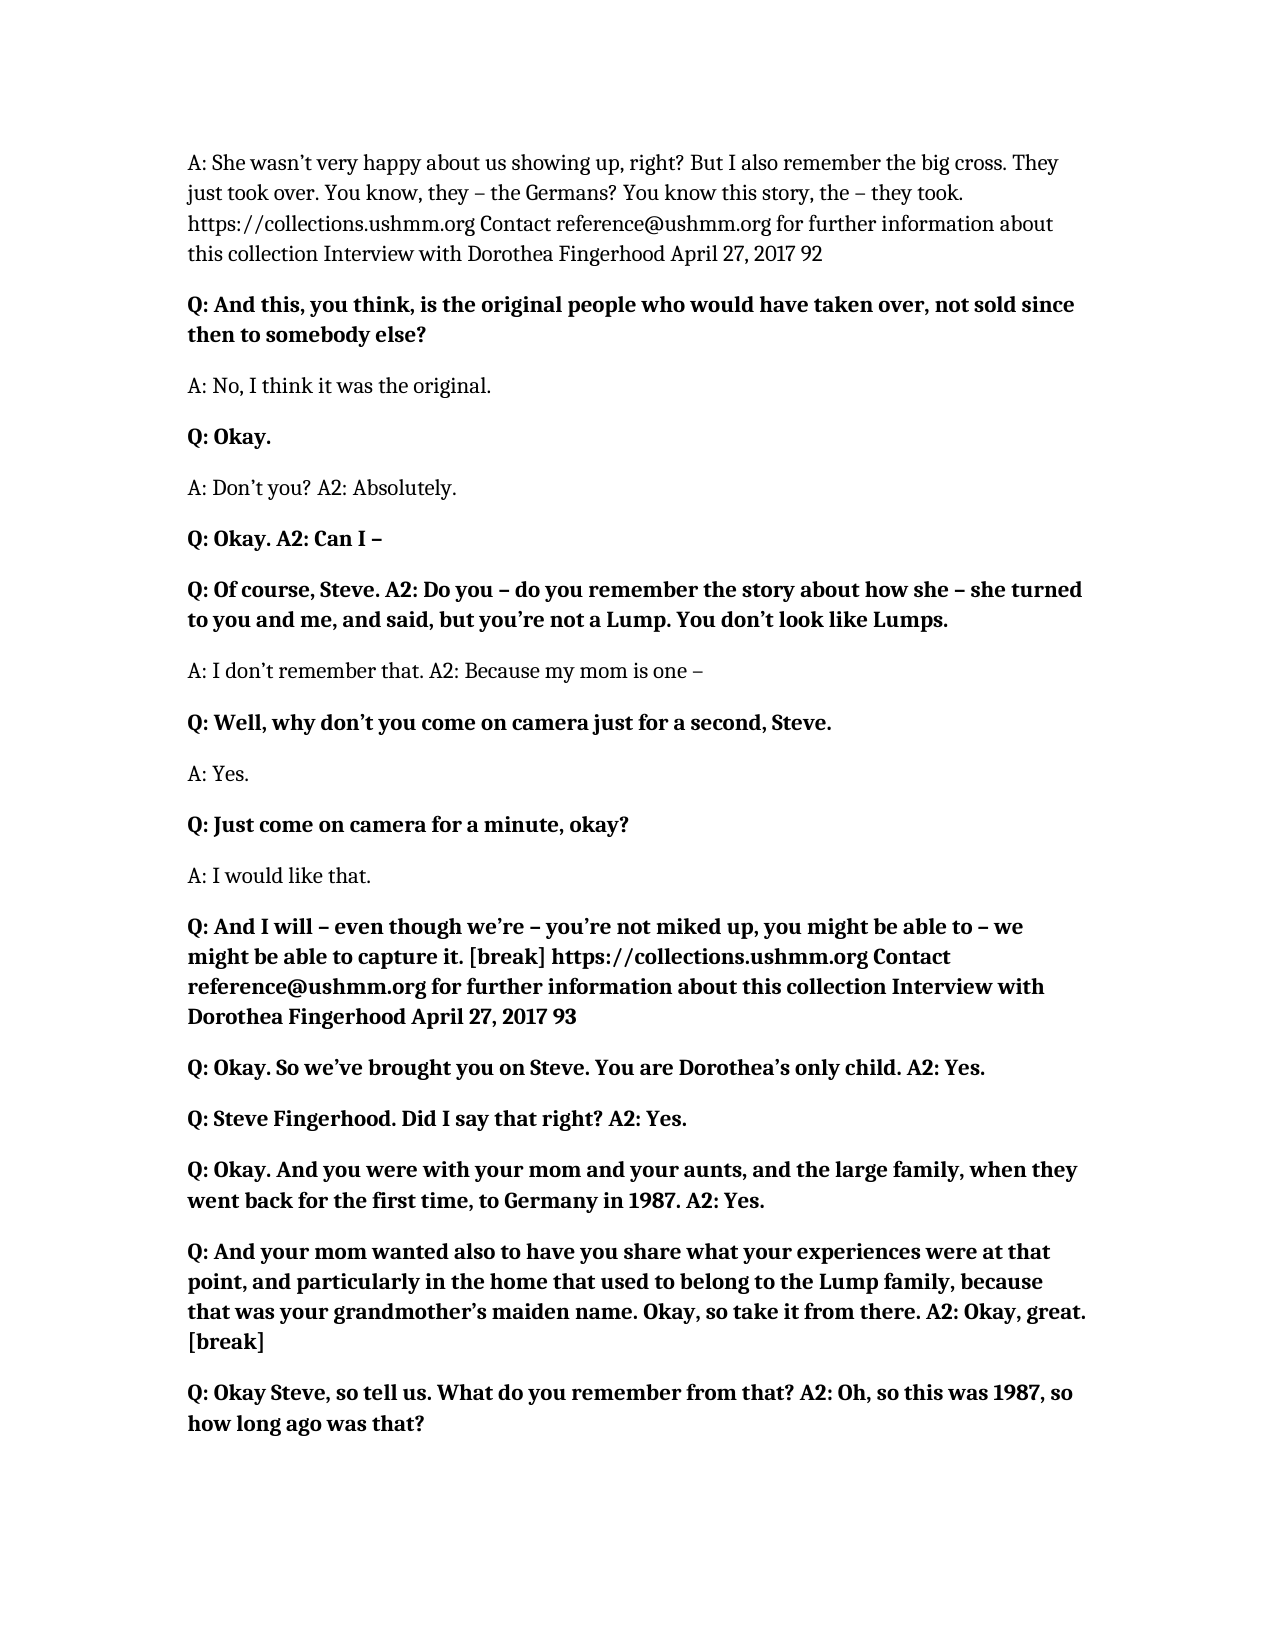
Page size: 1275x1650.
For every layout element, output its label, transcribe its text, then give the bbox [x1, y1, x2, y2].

text Q: And this, you think, is the original people who would have taken over, not sold since then to somebody else? [187, 292, 1087, 348]
text A: Don’t you? A2: Absolutely. [187, 475, 1087, 501]
text Q: Well, why don’t you come on camera just for a second, Steve. [187, 709, 1087, 736]
text Q: Okay. So we’ve brought you on Steve. You are Dorothea’s only child. A2: Yes. [187, 1055, 1087, 1082]
text Q: Okay Steve, so tell us. What do you remember from that? A2: Oh, so this was 1987, so how long ago was that? [187, 1380, 1087, 1437]
text Q: And your mom wanted also to have you share what your experiences were at that point, and particularly in the home that used to belong to the Lump family, because that was your grandmother’s maiden name. Okay, so take it from there. A2: Okay, great. [break] [187, 1238, 1087, 1356]
text A: She wasn’t very happy about us showing up, right? But I also remember the big cross. They just took over. You know, they – the Germans? You know this story, the – they took. https://collections.ushmm.org Contact reference@ushmm.org for further information about this collection Interview with Dorothea Fingerhood April 27, 2017 92 [187, 150, 1087, 267]
text A: No, I think it was the original. [187, 373, 1087, 399]
text Q: Of course, Steve. A2: Do you – do you remember the story about how she – she turned to you and me, and said, but you’re not a Lump. You don’t look like Lumps. [187, 577, 1087, 634]
text Q: Okay. [187, 424, 1087, 450]
text Q: Just come on camera for a minute, okay? [187, 811, 1087, 838]
text Q: Okay. And you were with your mom and your aunts, and the large family, when they went back for the first time, to Germany in 1987. A2: Yes. [187, 1157, 1087, 1214]
text A: I don’t remember that. A2: Because my mom is one – [187, 658, 1087, 685]
text Q: Okay. A2: Can I – [187, 526, 1087, 552]
text A: Yes. [187, 760, 1087, 787]
text Q: And I will – even though we’re – you’re not miked up, you might be able to – we might be able to capture it. [break] https://collections.ushmm.org Contact reference@ushmm.org for further information about this collection Interview with Dorothea Fingerhood April 27, 2017 93 [187, 913, 1087, 1031]
text Q: Steve Fingerhood. Did I say that right? A2: Yes. [187, 1106, 1087, 1133]
text A: I would like that. [187, 862, 1087, 889]
